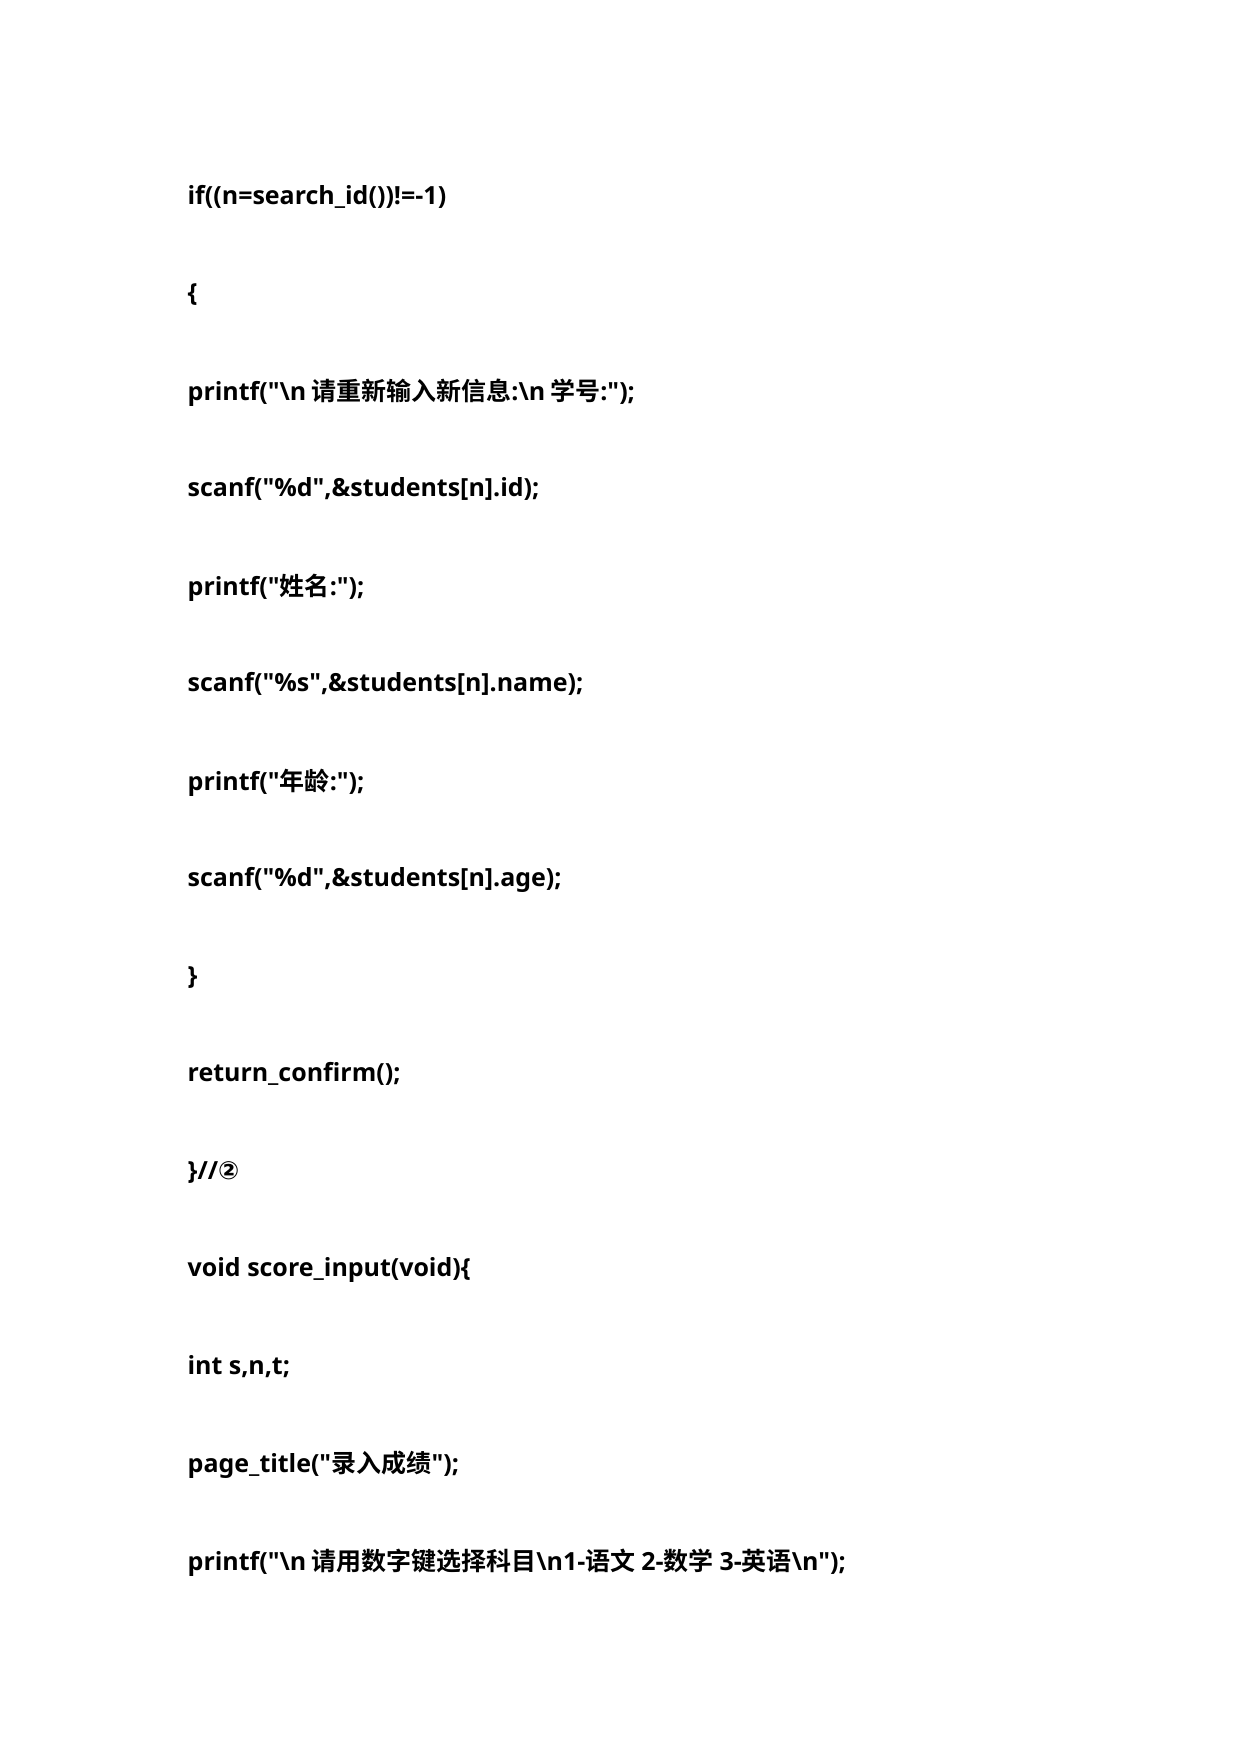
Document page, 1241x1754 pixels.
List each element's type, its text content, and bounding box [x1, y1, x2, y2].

text printf("年龄:"); [187, 747, 1053, 812]
text printf("\n请用数字键选择科目\n1-语文 2-数学 3-英语\n"); [187, 1527, 1053, 1592]
text scanf("%d",&students[n].age); [187, 844, 1053, 909]
text page_title("录入成绩"); [187, 1429, 1053, 1494]
text void score_input(void){ [187, 1234, 1053, 1299]
text scanf("%d",&students[n].id); [187, 454, 1053, 519]
text } [187, 942, 1053, 1007]
text if((n=search_id())!=-1) [187, 162, 1053, 227]
text return_confirm(); [187, 1039, 1053, 1104]
text { [187, 259, 1053, 324]
text }//② [187, 1137, 1053, 1202]
text printf("\n请重新输入新信息:\n学号:"); [187, 357, 1053, 422]
text scanf("%s",&students[n].name); [187, 649, 1053, 714]
text printf("姓名:"); [187, 552, 1053, 617]
text int s,n,t; [187, 1332, 1053, 1397]
